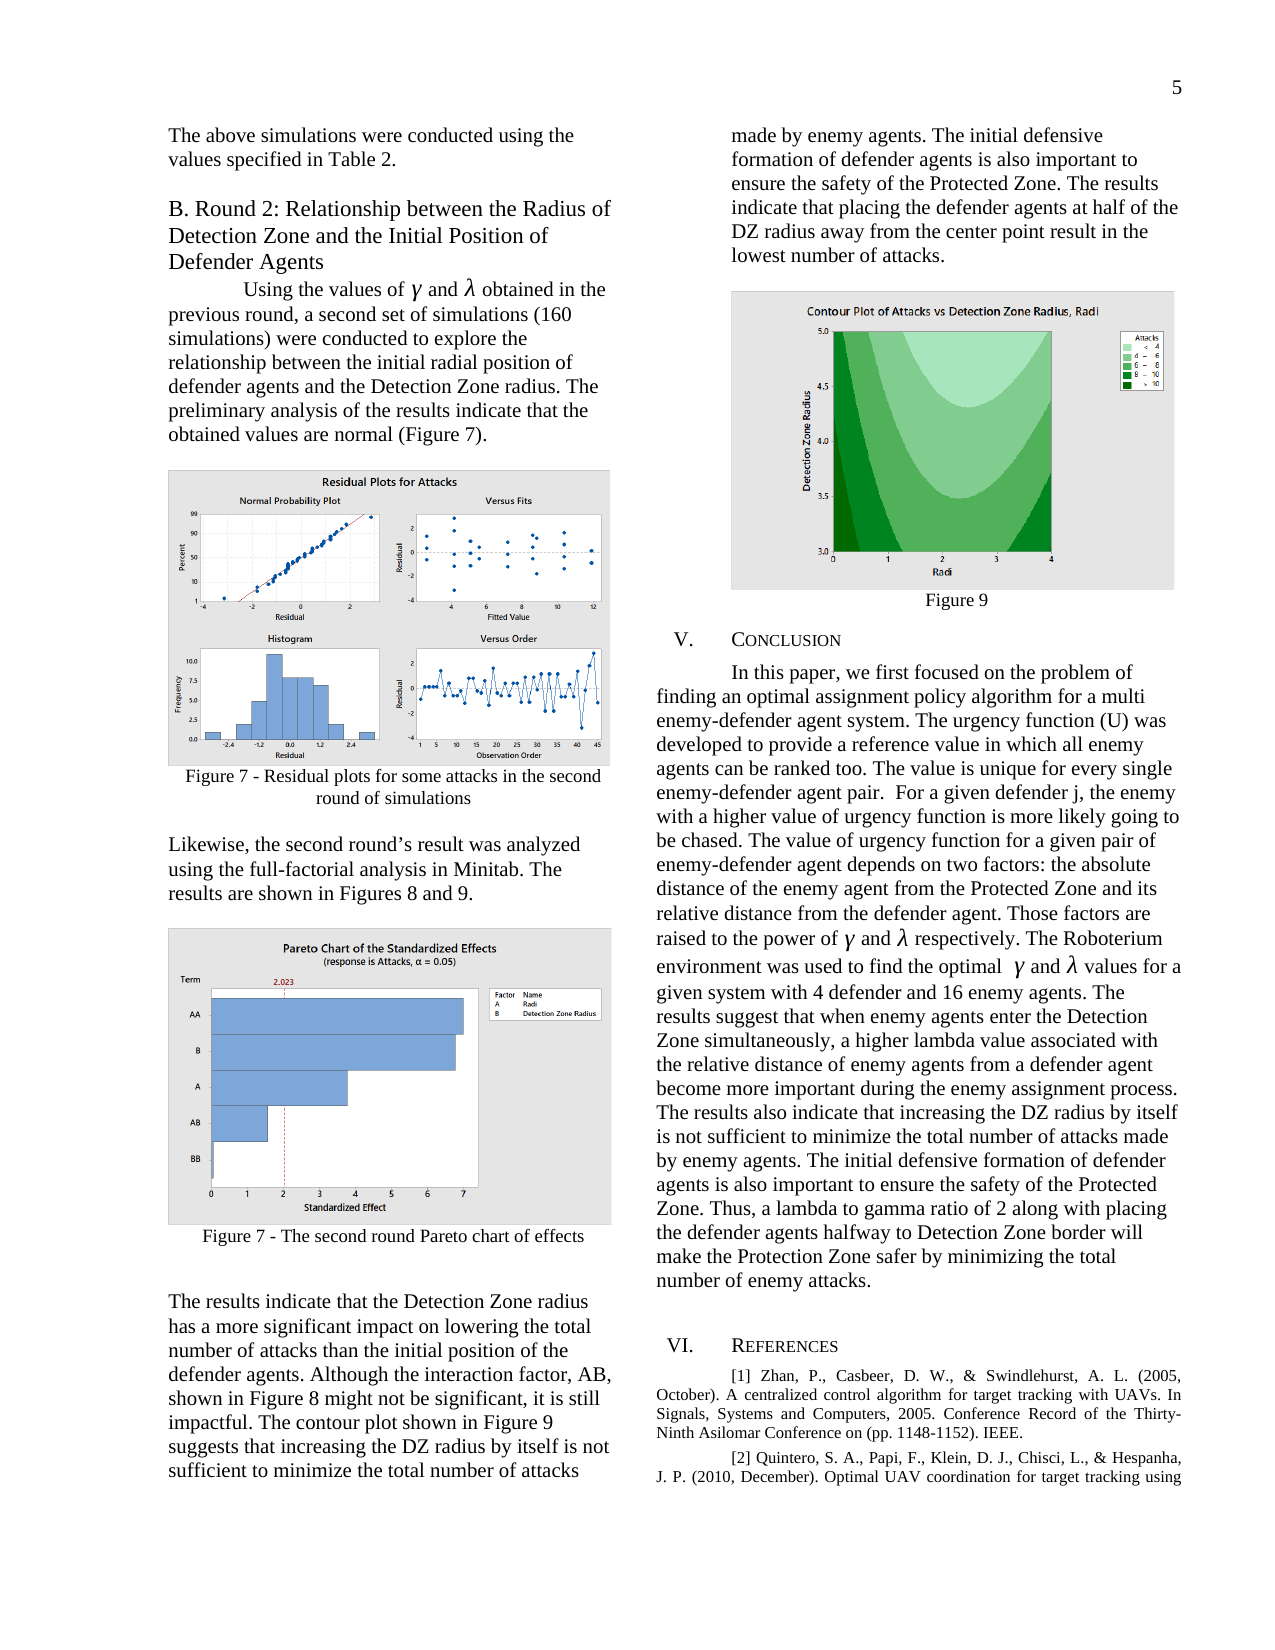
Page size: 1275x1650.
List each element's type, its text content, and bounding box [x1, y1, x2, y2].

text The results indicate that the Detection Zone radius has a more significant impact on lowering the total number of attacks than the initial position of the defender agents. Although the interaction factor, AB, shown in Figure 8 might not be significant, it is still impactful. The contour plot shown in Figure 9 suggests that increasing the DZ radius by itself is not sufficient to minimize the total number of attacks made by enemy agents. The initial defensive formation of defender agents is also important to ensure the safety of the Protected Zone. The results indicate that placing the defender agents at half of the DZ radius away from the center point result in the lowest number of attacks. [168, 1289, 619, 1482]
picture [731, 291, 1175, 590]
subtitle References [694, 1333, 1182, 1357]
text The results indicate that the Detection Zone radius has a more significant impact on lowering the total number of attacks than the initial position of the defender agents. Although the interaction factor, AB, shown in Figure 8 might not be significant, it is still impactful. The contour plot shown in Figure 9 suggests that increasing the DZ radius by itself is not sufficient to minimize the total number of attacks made by enemy agents. The initial defensive formation of defender agents is also important to ensure the safety of the Protected Zone. The results indicate that placing the defender agents at half of the DZ radius away from the center point result in the lowest number of attacks. [731, 123, 1182, 267]
text Likewise, the second round’s result was analyzed using the full-factorial analysis in Minitab. The results are shown in Figures 8 and 9. [168, 832, 619, 904]
text [1] Zhan, P., Casbeer, D. W., & Swindlehurst, A. L. (2005, October). A centralized control algorithm for target tracking with UAVs. In Signals, Systems and Computers, 2005. Conference Record of the Thirty-Ninth Asilomar Conference on (pp. 1148-1152). IEEE. [656, 1366, 1182, 1442]
text Figure 7 - The second round Pareto chart of effects [168, 1225, 619, 1246]
picture [168, 470, 611, 766]
text Using the values of and obtained in the previous round, a second set of simulations (160 simulations) were conducted to explore the relationship between the initial radial position of defender agents and the Detection Zone radius. The preliminary analysis of the results indicate that the obtained values are normal (Figure 7). [168, 274, 619, 446]
picture [168, 928, 612, 1225]
text Figure 7 - Residual plots for some attacks in the second round of simulations [168, 765, 619, 808]
text Figure 9 [731, 589, 1182, 611]
subtitle Conclusion [694, 627, 1182, 651]
text In this paper, we first focused on the problem of finding an optimal assignment policy algorithm for a multi enemy-defender agent system. The urgency function (U) was developed to provide a reference value in which all enemy agents can be ranked too. The value is unique for every single enemy-defender agent pair. For a given defender j, the enemy with a higher value of urgency function is more likely going to be chased. The value of urgency function for a given pair of enemy-defender agent depends on two factors: the absolute distance of the enemy agent from the Protected Zone and its relative distance from the defender agent. Those factors are raised to the power of and respectively. The Roboterium environment was used to find the optimal and values for a given system with 4 defender and 16 enemy agents. The results suggest that when enemy agents enter the Detection Zone simultaneously, a higher lambda value associated with the relative distance of enemy agents from a defender agent become more important during the enemy assignment process. The results also indicate that increasing the DZ radius by itself is not sufficient to minimize the total number of attacks made by enemy agents. The initial defensive formation of defender agents is also important to ensure the safety of the Protected Zone. Thus, a lambda to gamma ratio of 2 along with placing the defender agents halfway to Detection Zone border will make the Protection Zone safer by minimizing the total number of enemy attacks. [656, 660, 1182, 1292]
text The above simulations were conducted using the values specified in Table 2. [168, 123, 619, 171]
text B. Round 2: Relationship between the Radius of Detection Zone and the Initial Position of Defender Agents [168, 195, 619, 274]
